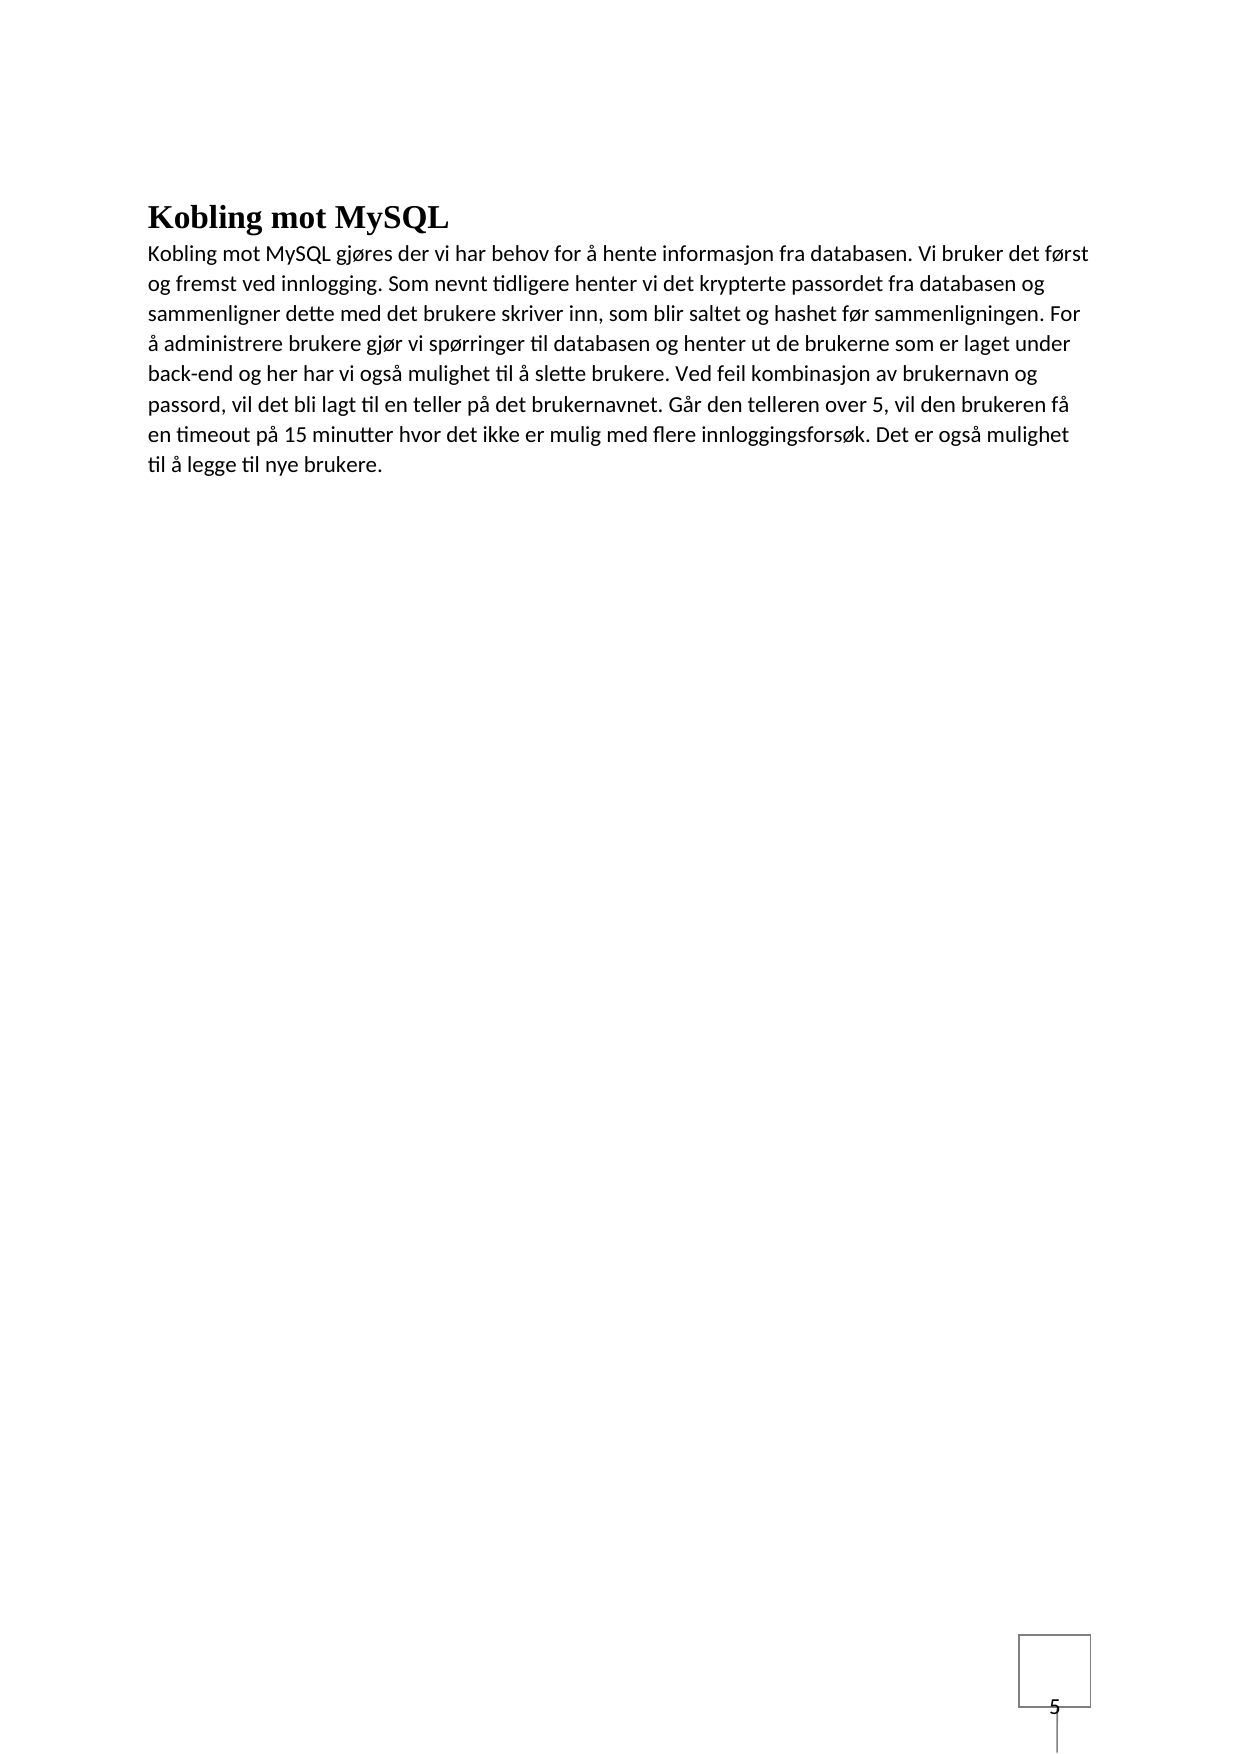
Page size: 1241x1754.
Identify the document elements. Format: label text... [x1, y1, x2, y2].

subtitle Kobling mot MySQL [148, 197, 1093, 236]
text Kobling mot MySQL gjøres der vi har behov for å hente informasjon fra databasen. Vi bruker det først og fremst ved innlogging. Som nevnt tidligere henter vi det krypterte passordet fra databasen og sammenligner dette med det brukere skriver inn, som blir saltet og hashet før sammenligningen. For å administrere brukere gjør vi spørringer til databasen og henter ut de brukerne som er laget under back-end og her har vi også mulighet til å slette brukere. Ved feil kombinasjon av brukernavn og passord, vil det bli lagt til en teller på det brukernavnet. Går den telleren over 5, vil den brukeren få en timeout på 15 minutter hvor det ikke er mulig med flere innloggingsforsøk. Det er også mulighet til å legge til nye brukere. [148, 239, 1093, 478]
